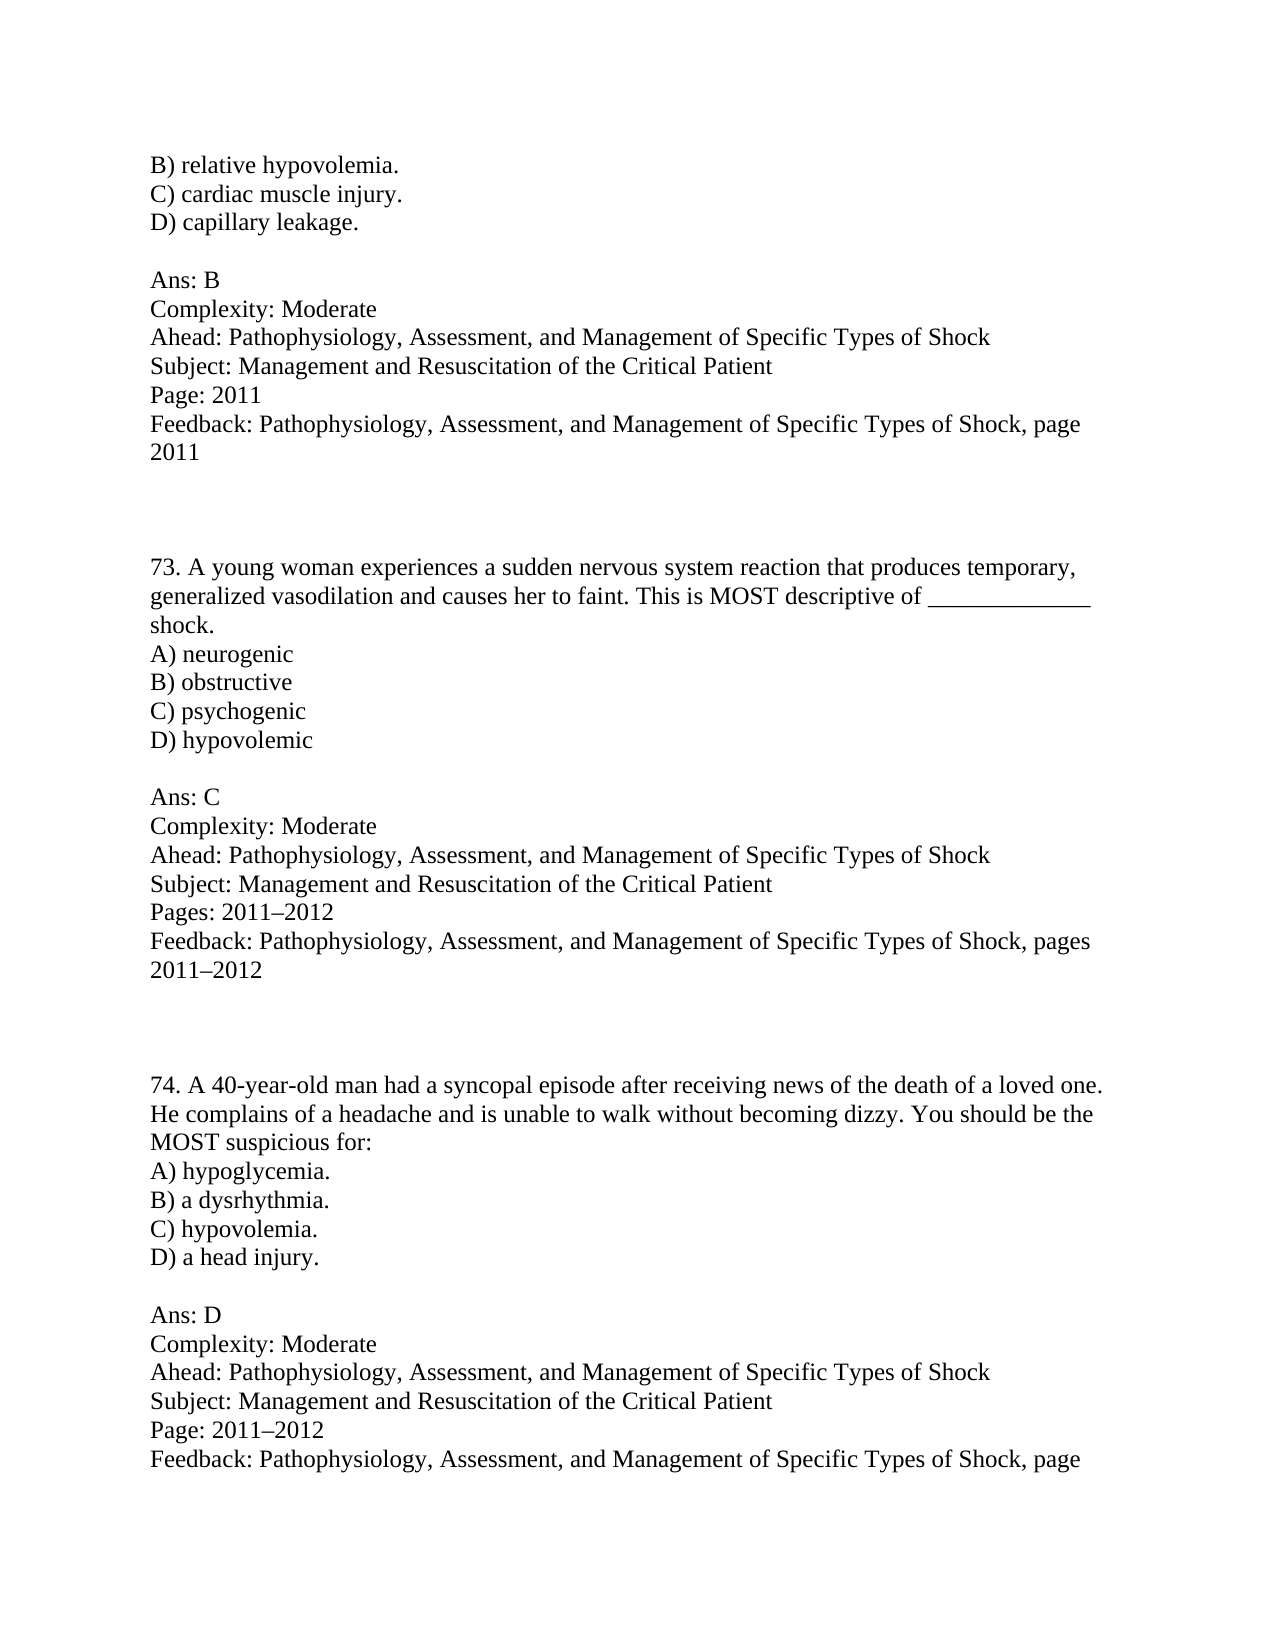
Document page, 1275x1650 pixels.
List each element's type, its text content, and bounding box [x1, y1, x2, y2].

text 74. A 40-year-old man had a syncopal episode after receiving news of the death of a loved one. He complains of a headache and is unable to walk without becoming dizzy. You should be the MOST suspicious for: [150, 1070, 1125, 1156]
text Ahead: Pathophysiology, Assessment, and Management of Specific Types of Shock [150, 840, 1125, 869]
text Feedback: Pathophysiology, Assessment, and Management of Specific Types of Shock, pages 2011–2012 [150, 926, 1125, 984]
text B) obstructive [150, 667, 1125, 696]
text B) relative hypovolemia. [150, 150, 1125, 179]
text D) hypovolemic [150, 725, 1125, 754]
text Ans: C [150, 782, 1125, 811]
text A) hypoglycemia. [150, 1156, 1125, 1185]
text 73. A young woman experiences a sudden nervous system reaction that produces temporary, generalized vasodilation and causes her to faint. This is MOST descriptive of _____________ shock. [150, 552, 1125, 639]
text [150, 1444, 1125, 1472]
text Feedback: Pathophysiology, Assessment, and Management of Specific Types of Shock, page 2011 [150, 409, 1125, 466]
text A) neurogenic [150, 639, 1125, 667]
text Ans: B [150, 265, 1125, 294]
text Subject: Management and Resuscitation of the Critical Patient [150, 351, 1125, 380]
text C) psychogenic [150, 696, 1125, 725]
text Ans: D [150, 1300, 1125, 1329]
text Ahead: Pathophysiology, Assessment, and Management of Specific Types of Shock [150, 322, 1125, 351]
text Page: 2011 [150, 380, 1125, 409]
text Subject: Management and Resuscitation of the Critical Patient [150, 1386, 1125, 1415]
text Subject: Management and Resuscitation of the Critical Patient [150, 869, 1125, 897]
text Complexity: Moderate [150, 1329, 1125, 1357]
text D) a head injury. [150, 1242, 1125, 1271]
text Pages: 2011–2012 [150, 897, 1125, 926]
text Ahead: Pathophysiology, Assessment, and Management of Specific Types of Shock [150, 1357, 1125, 1386]
text Complexity: Moderate [150, 294, 1125, 322]
text Complexity: Moderate [150, 811, 1125, 840]
text C) cardiac muscle injury. [150, 179, 1125, 207]
text C) hypovolemia. [150, 1214, 1125, 1242]
text Page: 2011–2012 [150, 1415, 1125, 1444]
text B) a dysrhythmia. [150, 1185, 1125, 1214]
text D) capillary leakage. [150, 207, 1125, 236]
